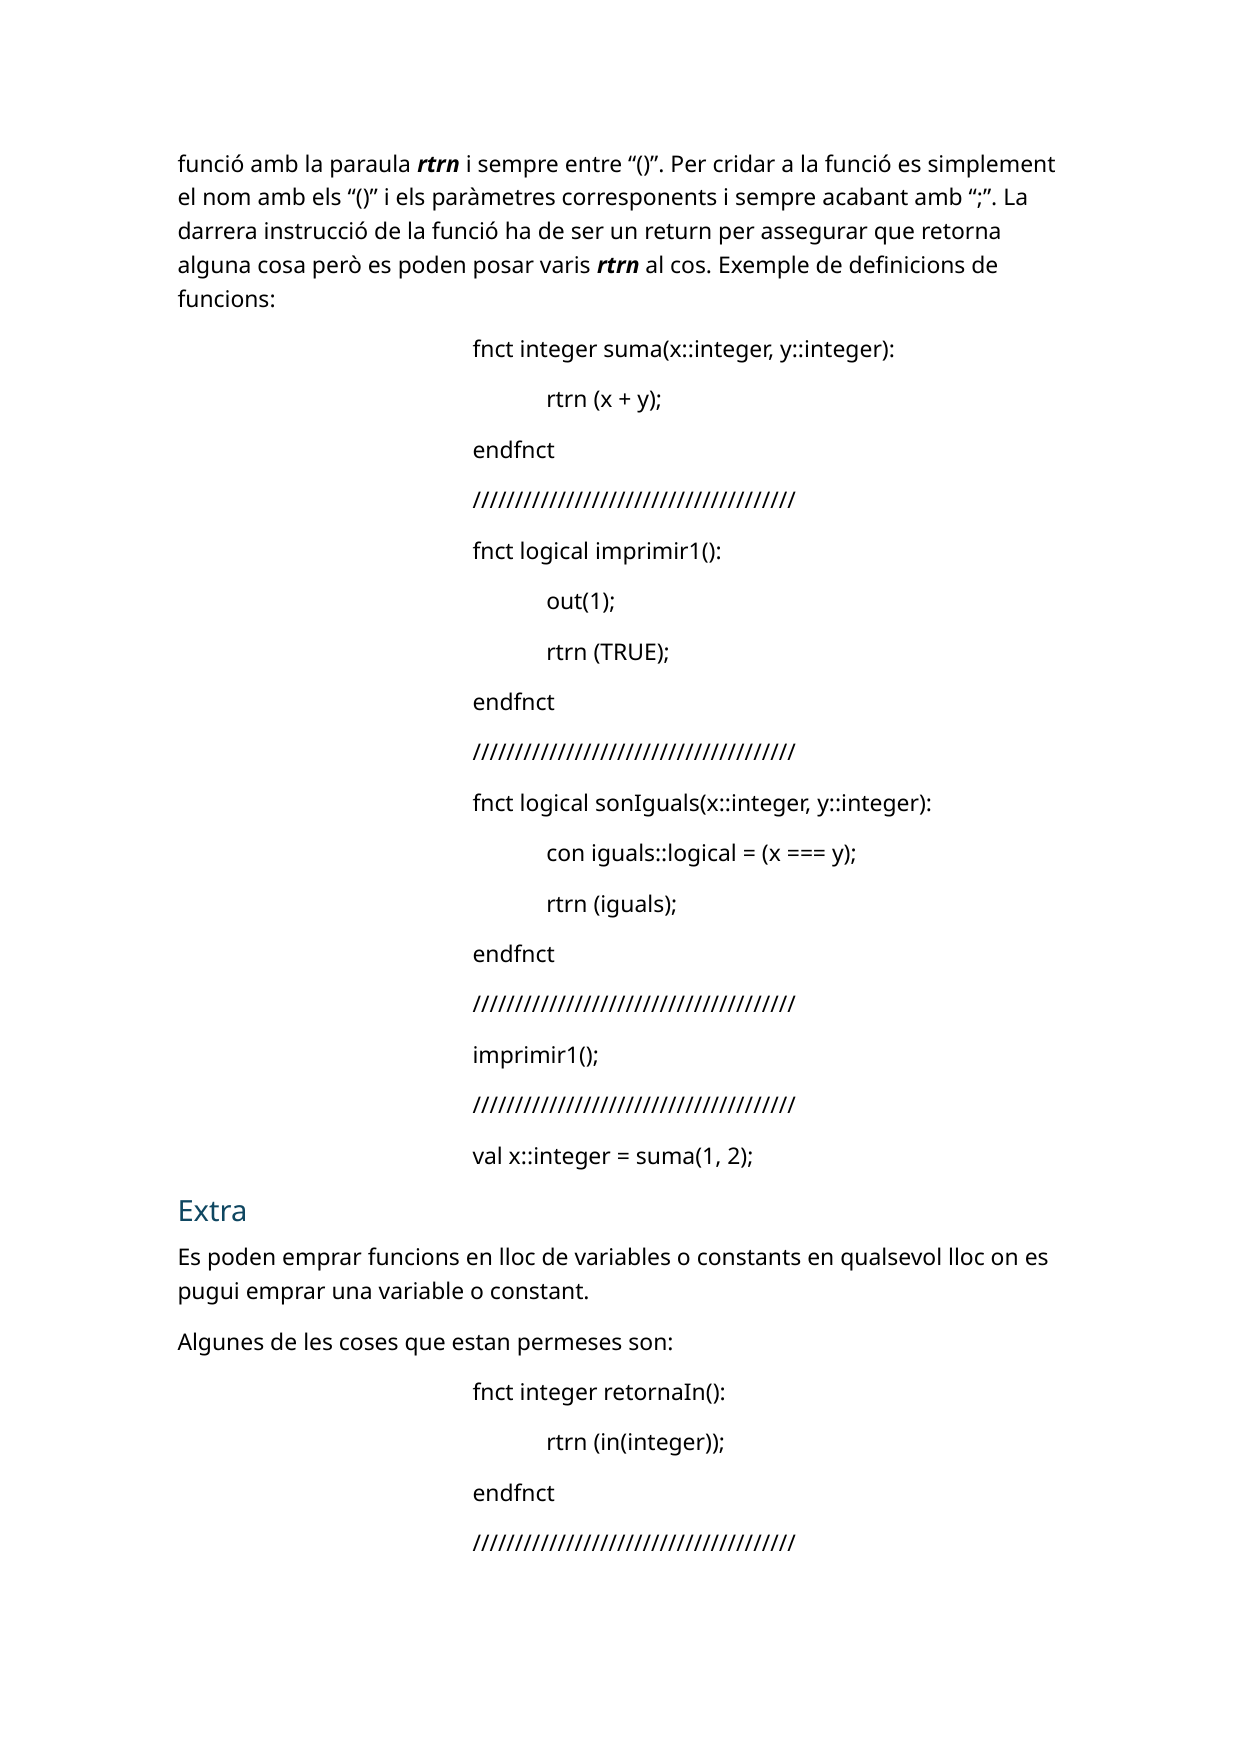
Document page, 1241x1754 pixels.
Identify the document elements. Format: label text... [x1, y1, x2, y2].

text endfnct [398, 686, 1063, 717]
text ////////////////////////////////////// [177, 988, 1063, 1020]
text ////////////////////////////////////// [398, 484, 1063, 516]
text rtrn (in(integer)); [177, 1426, 1063, 1457]
subtitle Extra [177, 1190, 1063, 1230]
text con iguals::logical = (x === y); [177, 837, 1063, 868]
text ////////////////////////////////////// [398, 1527, 1063, 1558]
text fnct logical sonIguals(x::integer, y::integer): [398, 787, 1063, 818]
text Es poden emprar funcions en lloc de variables o constants en qualsevol lloc on es pugui emprar una variable o constant. [177, 1241, 1063, 1306]
text rtrn (TRUE); [472, 636, 1063, 667]
text endfnct [398, 434, 1063, 465]
text endfnct [398, 938, 1063, 969]
text val x::integer = suma(1, 2); [177, 1140, 1063, 1171]
text fnct integer retornaIn(): [472, 1376, 1063, 1407]
text ////////////////////////////////////// [177, 1089, 1063, 1121]
text fnct integer suma(x::integer, y::integer): [472, 333, 1063, 364]
text out(1); [177, 585, 1063, 616]
text rtrn (x + y); [177, 383, 1063, 415]
text fnct logical imprimir1(): [398, 535, 1063, 566]
text Algunes de les coses que estan permeses son: [177, 1325, 1063, 1357]
text ////////////////////////////////////// [398, 736, 1063, 768]
text endfnct [398, 1477, 1063, 1508]
text imprimir1(); [398, 1039, 1063, 1070]
text rtrn (iguals); [472, 888, 1063, 919]
